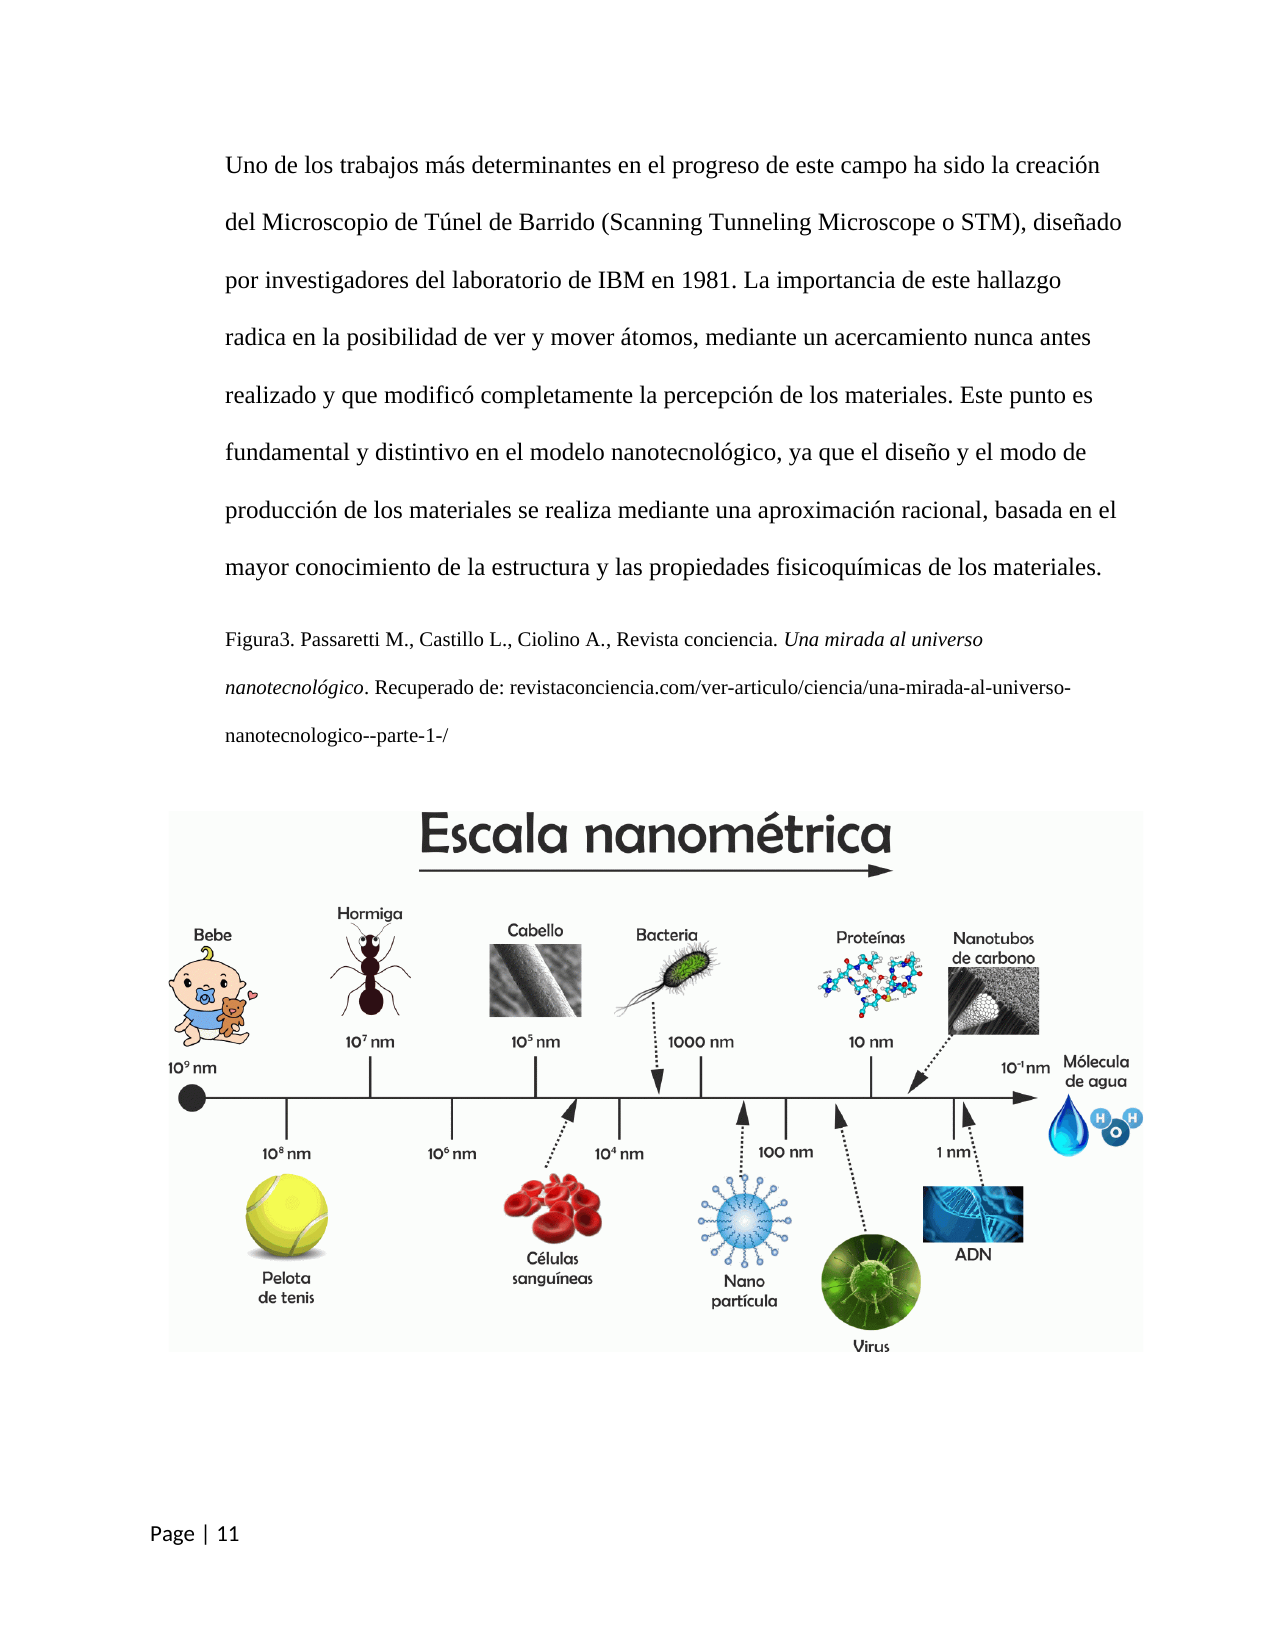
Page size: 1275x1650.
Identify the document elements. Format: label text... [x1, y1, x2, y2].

picture [168, 811, 1144, 1352]
text Figura3. Passaretti M., Castillo L., Ciolino A., Revista conciencia. Una mirada al universo nanotecnológico. Recuperado de: revistaconciencia.com/ver-articulo/ciencia/una-mirada-al-universo-nanotecnologico--parte-1-/ [225, 627, 1125, 747]
text Uno de los trabajos más determinantes en el progreso de este campo ha sido la creación del Microscopio de Túnel de Barrido (Scanning Tunneling Microscope o STM), diseñado por investigadores del laboratorio de IBM en 1981. La importancia de este hallazgo radica en la posibilidad de ver y mover átomos, mediante un acercamiento nunca antes realizado y que modificó completamente la percepción de los materiales. Este punto es fundamental y distintivo en el modelo nanotecnológico, ya que el diseño y el modo de producción de los materiales se realiza mediante una aproximación racional, basada en el mayor conocimiento de la estructura y las propiedades fisicoquímicas de los materiales. [225, 150, 1125, 581]
